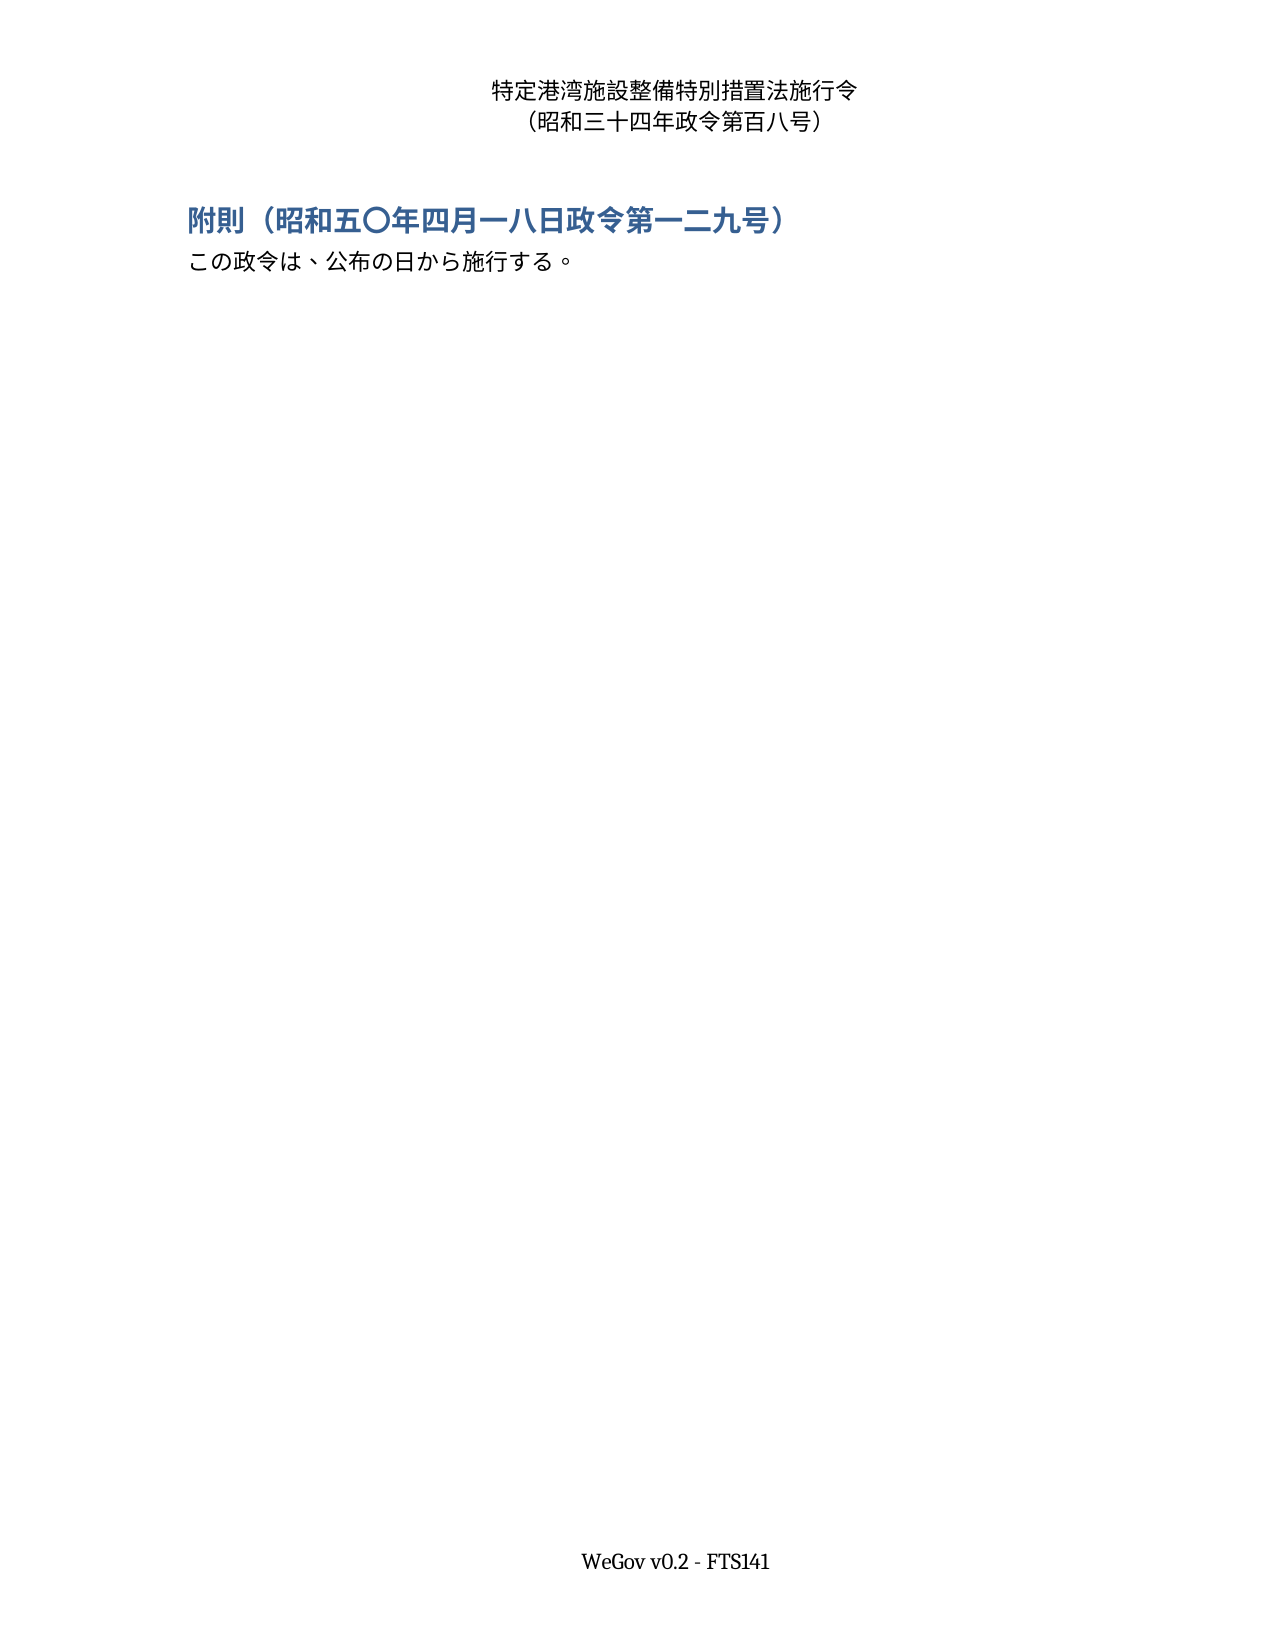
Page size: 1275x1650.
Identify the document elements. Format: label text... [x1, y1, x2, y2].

subtitle 附則（昭和五〇年四月一八日政令第一二九号） [187, 200, 1087, 240]
text この政令は、公布の日から施行する。 [187, 246, 1087, 277]
